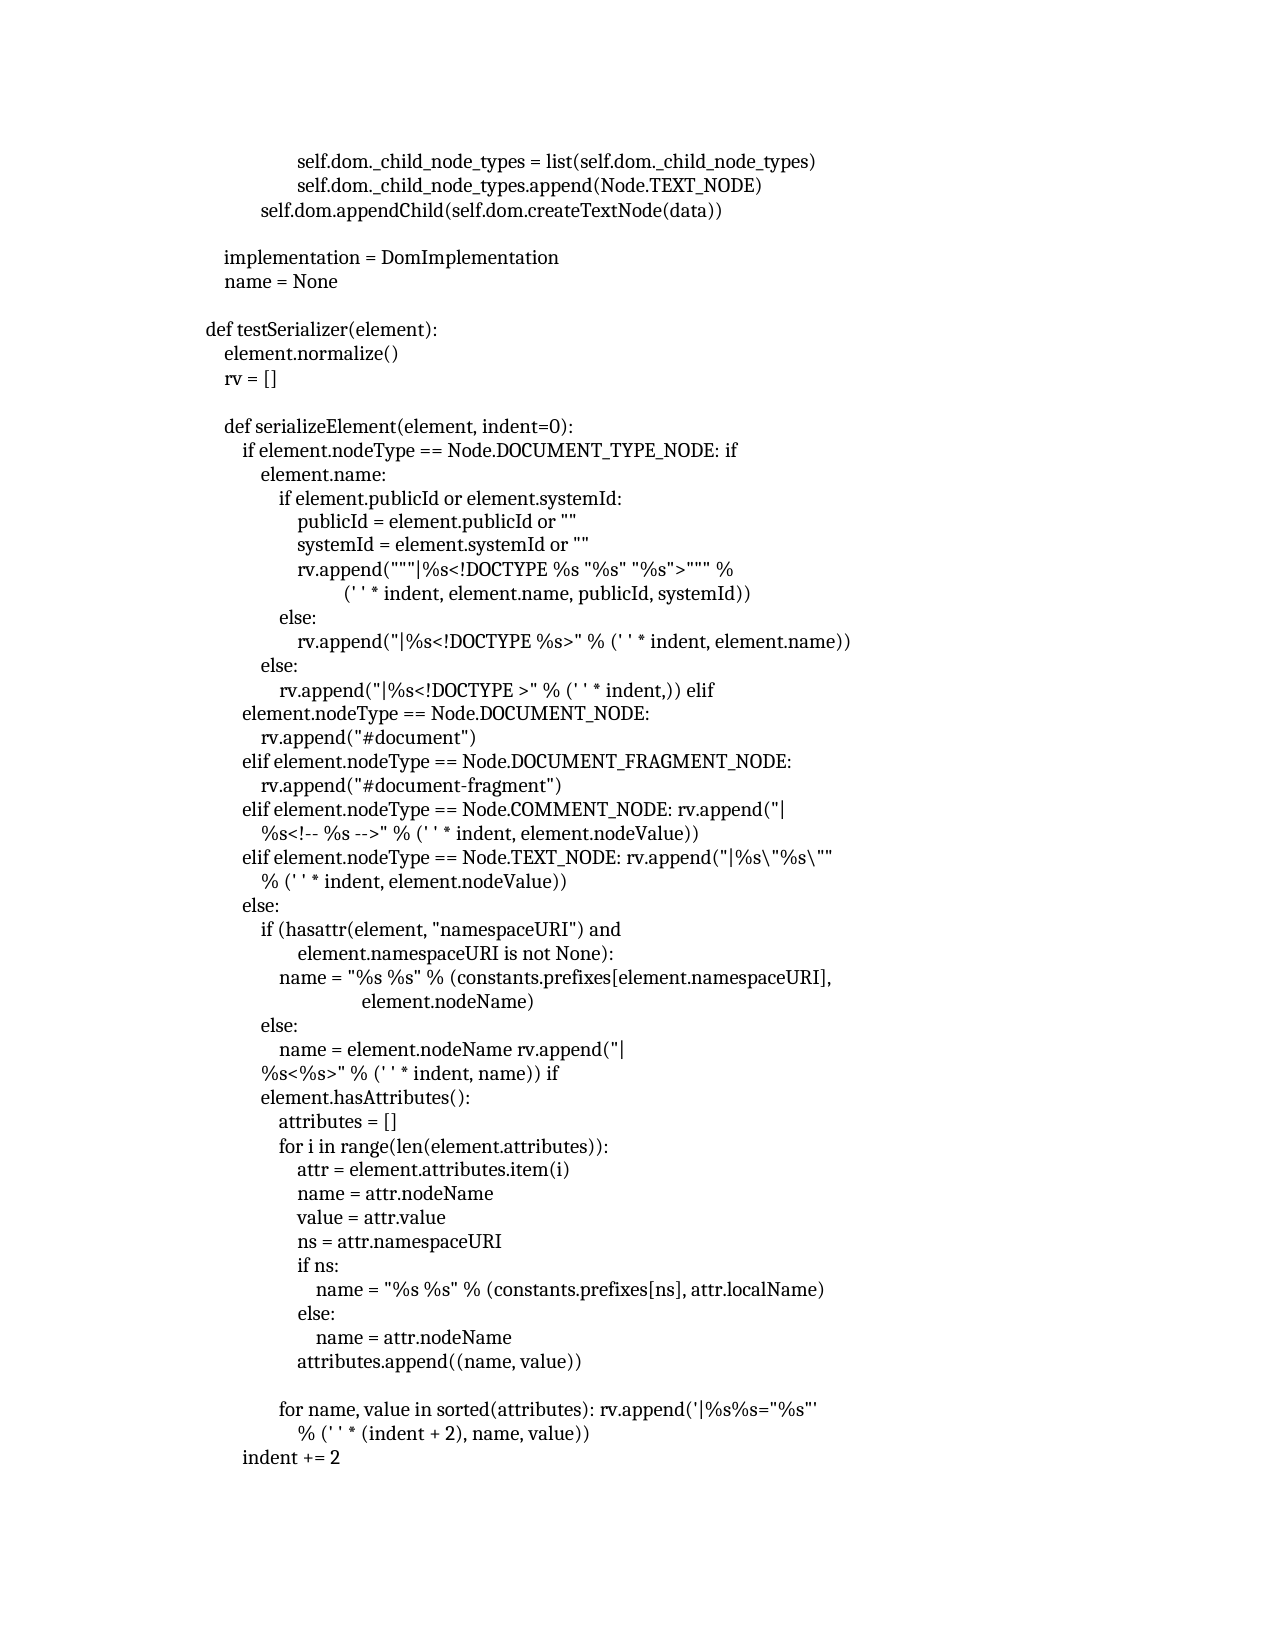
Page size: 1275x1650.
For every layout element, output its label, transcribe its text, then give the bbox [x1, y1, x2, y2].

text rv.append("#document") [261, 726, 1169, 749]
text implementation = DomImplementation name = None [223, 246, 574, 294]
text else: [242, 894, 1169, 918]
text else: [279, 606, 1169, 630]
text name = attr.nodeName attributes.append((name, value)) [297, 1326, 595, 1374]
text def testSerializer(element): element.normalize() [206, 318, 452, 366]
text name = "%s %s" % (constants.prefixes[element.namespaceURI], element.nodeName) [279, 966, 852, 1013]
text if element.publicId or element.systemId: publicId = element.publicId or "" systemId = element.systemId or "" [278, 487, 639, 557]
text rv.append("|%s<!DOCTYPE >" % (' ' * indent,)) elif element.nodeType == Node.DOCUMENT_NODE: [242, 678, 720, 725]
text for i in range(len(element.attributes)): [278, 1134, 1169, 1158]
text if (hasattr(element, "namespaceURI") and element.namespaceURI is not None): [261, 918, 634, 966]
text elif element.nodeType == Node.COMMENT_NODE: rv.append("|%s<!-- %s -->" % (' ' * indent, element.nodeValue)) [242, 798, 824, 846]
text value = attr.value [297, 1206, 1169, 1230]
text rv.append("|%s<!DOCTYPE %s>" % (' ' * indent, element.name)) else: [261, 630, 872, 678]
text elif element.nodeType == Node.TEXT_NODE: rv.append("|%s\"%s\"" % (' ' * indent, element.nodeValue)) [242, 846, 841, 894]
text self.dom.appendChild(self.dom.createTextNode(data)) [261, 198, 1169, 222]
text rv = [] [224, 366, 1169, 390]
text elif element.nodeType == Node.DOCUMENT_FRAGMENT_NODE: rv.append("#document-fragment") [242, 750, 812, 798]
text def serializeElement(element, indent=0): [224, 414, 1169, 438]
text self.dom._child_node_types = list(self.dom._child_node_types) self.dom._child_node_types.append(Node.TEXT_NODE) [297, 150, 841, 198]
text ns = attr.namespaceURI if ns: [297, 1230, 510, 1278]
text for name, value in sorted(attributes): rv.append('|%s%s="%s"' % (' ' * (indent + 2), name, value)) [278, 1398, 831, 1446]
text indent += 2 [242, 1446, 1169, 1470]
text rv.append("""|%s<!DOCTYPE %s "%s" "%s">""" % [297, 557, 1169, 581]
text name = "%s %s" % (constants.prefixes[ns], attr.localName) else: [298, 1278, 843, 1326]
text attributes = [] [278, 1110, 1169, 1134]
text name = element.nodeName rv.append("|%s<%s>" % (' ' * indent, name)) if element.hasAttributes(): [261, 1038, 662, 1109]
text if element.nodeType == Node.DOCUMENT_TYPE_NODE: if element.name: [242, 438, 740, 486]
text (' ' * indent, element.name, publicId, systemId)) [343, 581, 1169, 606]
text else: [261, 1013, 1169, 1038]
text attr = element.attributes.item(i) name = attr.nodeName [297, 1158, 583, 1206]
